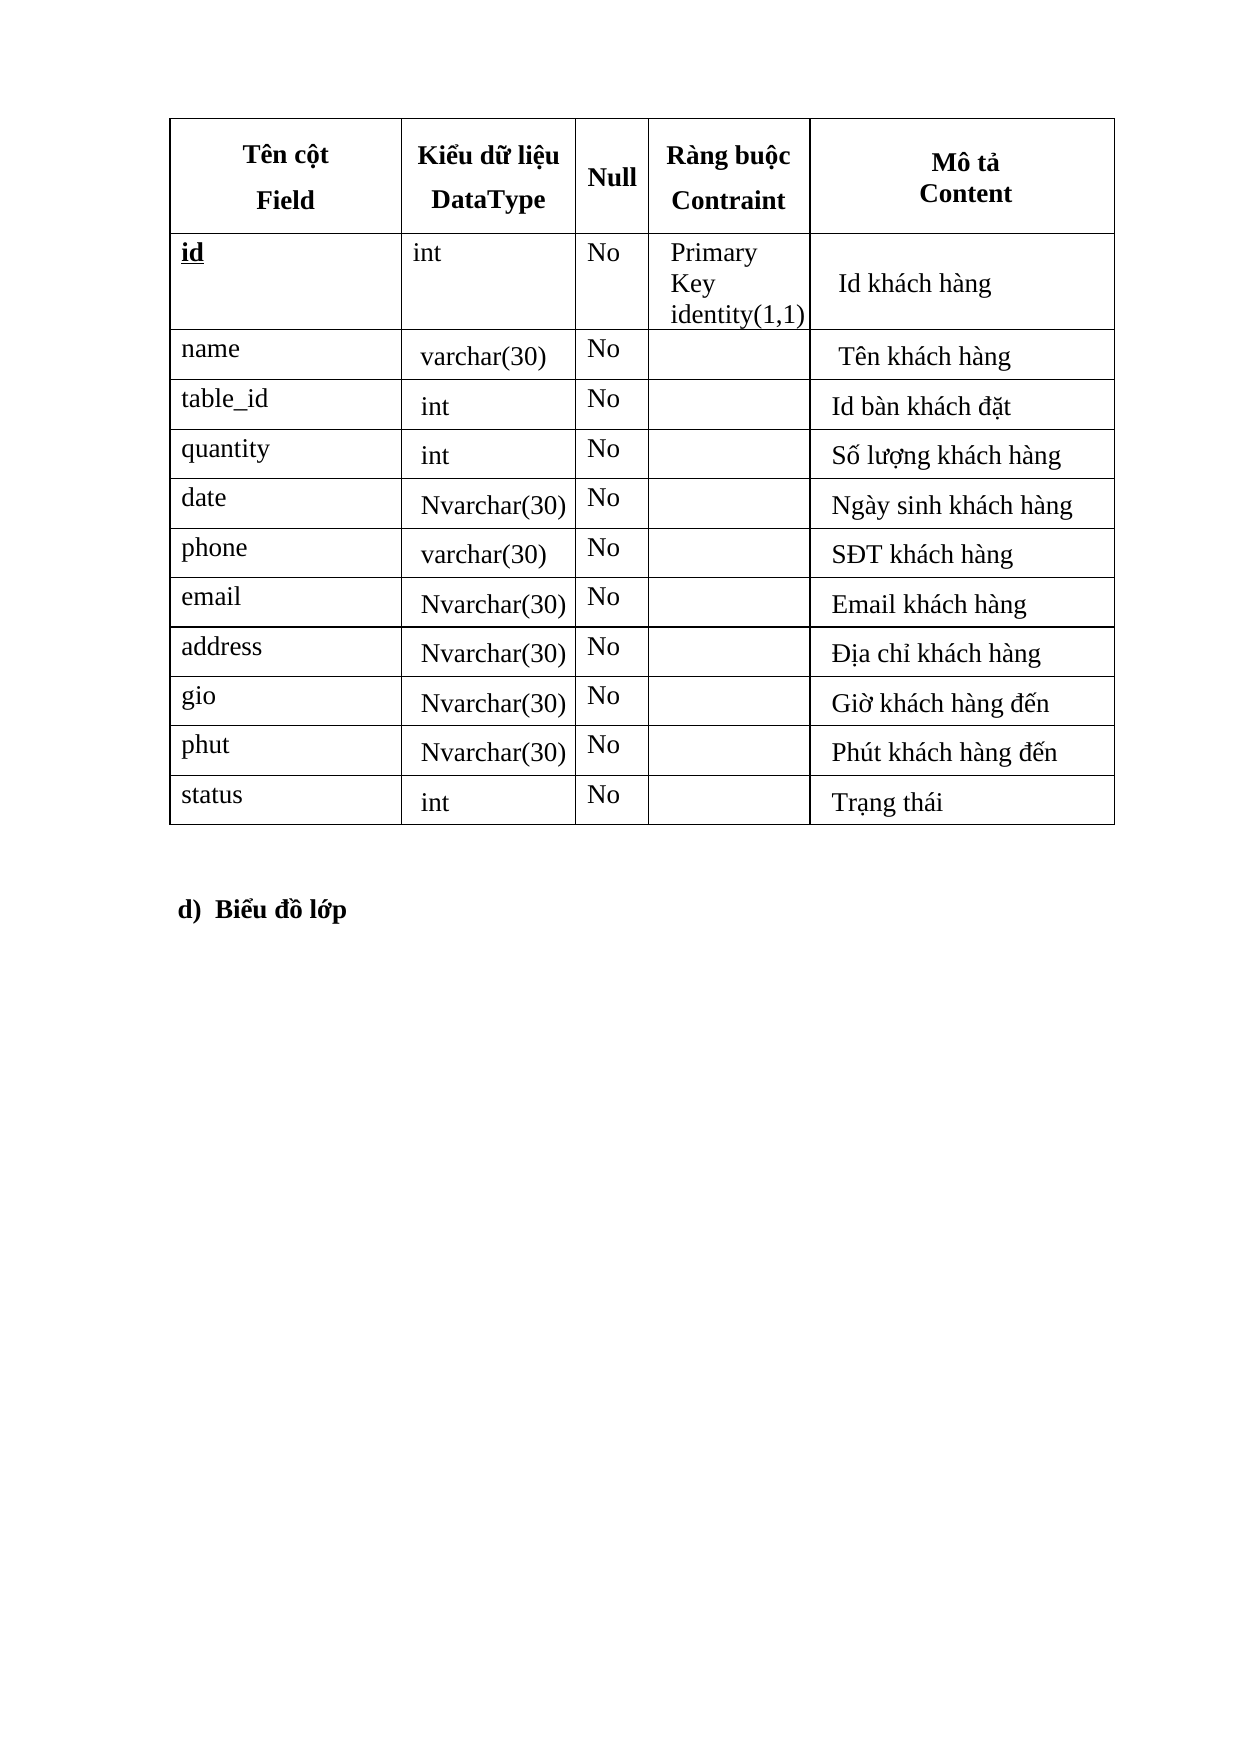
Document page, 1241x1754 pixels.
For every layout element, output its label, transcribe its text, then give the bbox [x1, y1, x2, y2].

table_cell email [171, 578, 401, 626]
table_cell No [576, 234, 648, 329]
table_header Ràng buộc Contraint [649, 119, 809, 233]
table_cell gio [171, 677, 401, 725]
table_cell Nvarchar(30) [402, 479, 575, 527]
table_cell No [576, 380, 648, 428]
table_cell No [576, 330, 648, 379]
table_cell Ngày sinh khách hàng [811, 479, 1114, 527]
table_cell No [576, 578, 648, 626]
table_cell int [402, 234, 575, 329]
table_cell No [576, 430, 648, 478]
table_cell Id bàn khách đặt [811, 380, 1114, 428]
table_cell [649, 330, 809, 379]
table_cell phone [171, 529, 401, 577]
table_cell [649, 380, 809, 428]
table_cell No [576, 529, 648, 577]
table_cell status [171, 776, 401, 824]
table_cell Số lượng khách hàng [811, 430, 1114, 478]
table_cell Phút khách hàng đến [811, 726, 1114, 775]
table_cell date [171, 479, 401, 527]
table_cell int [402, 430, 575, 478]
table_cell Tên khách hàng [811, 330, 1114, 379]
table_cell address [171, 628, 401, 676]
table_header Null [576, 119, 648, 233]
table_cell varchar(30) [402, 330, 575, 379]
table_cell table_id [171, 380, 401, 428]
table_cell SĐT khách hàng [811, 529, 1114, 577]
table_cell Primary Key identity(1,1) [649, 234, 809, 329]
table_cell Trạng thái [811, 776, 1114, 824]
list Biểu đồ lớp [177, 893, 1122, 924]
table_cell No [576, 628, 648, 676]
table_cell Địa chỉ khách hàng [811, 628, 1114, 676]
table_cell [649, 479, 809, 527]
table_cell Nvarchar(30) [402, 578, 575, 626]
table_cell Id khách hàng [811, 234, 1114, 329]
table_cell [649, 430, 809, 478]
table_cell Giờ khách hàng đến [811, 677, 1114, 725]
table_header Tên cột Field [171, 119, 401, 233]
table_cell quantity [171, 430, 401, 478]
table_cell [649, 578, 809, 626]
table_cell Nvarchar(30) [402, 677, 575, 725]
table_cell No [576, 776, 648, 824]
table_cell [649, 529, 809, 577]
table_cell int [402, 380, 575, 428]
table_cell name [171, 330, 401, 379]
table_cell No [576, 726, 648, 775]
table_cell [649, 677, 809, 725]
table_cell Nvarchar(30) [402, 628, 575, 676]
table_cell int [402, 776, 575, 824]
table_cell [649, 628, 809, 676]
table_cell No [576, 479, 648, 527]
table_cell id [171, 234, 401, 329]
table_cell varchar(30) [402, 529, 575, 577]
table_cell [649, 726, 809, 775]
table_cell No [576, 677, 648, 725]
table_cell Nvarchar(30) [402, 726, 575, 775]
table_cell phut [171, 726, 401, 775]
table_cell Email khách hàng [811, 578, 1114, 626]
table_cell [649, 776, 809, 824]
table_header Kiểu dữ liệu DataType [402, 119, 575, 233]
table_header Mô tả Content [811, 119, 1114, 233]
